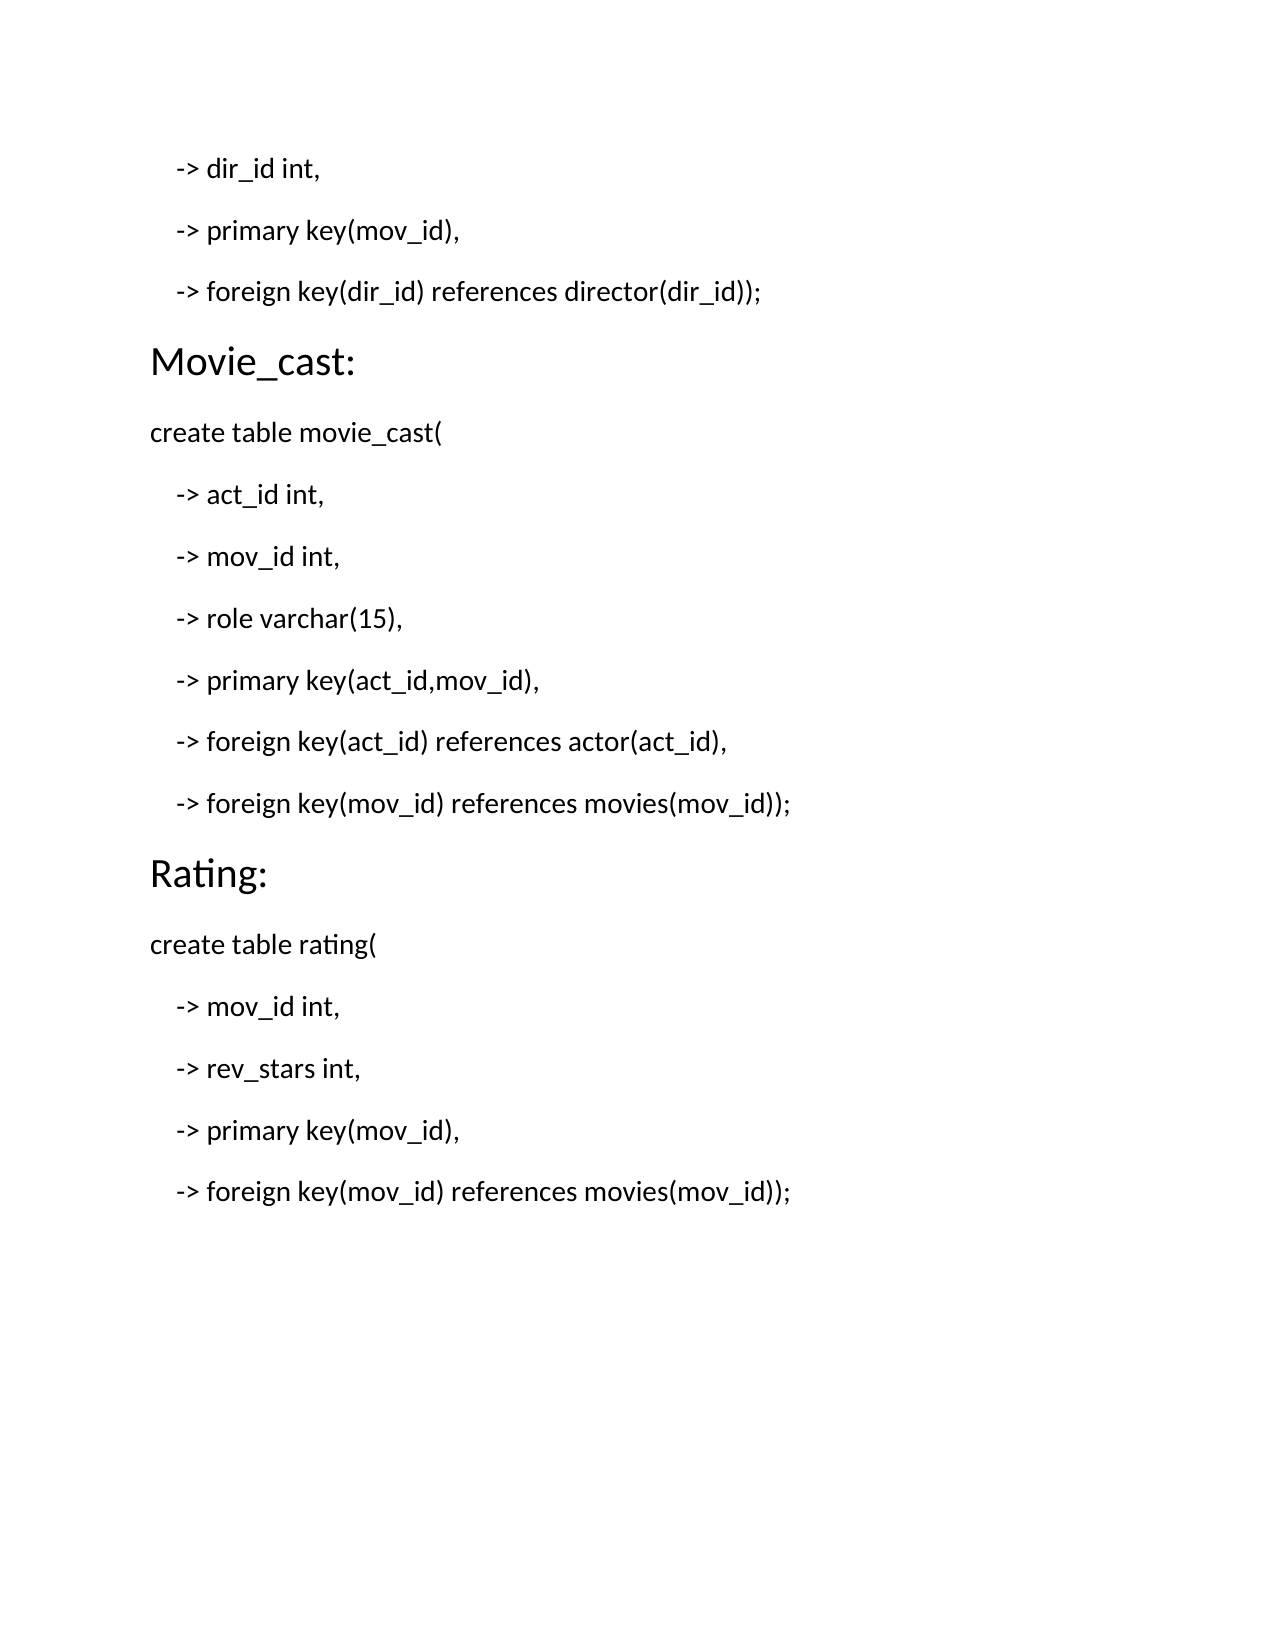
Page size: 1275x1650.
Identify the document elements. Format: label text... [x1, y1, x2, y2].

text -> foreign key(mov_id) references movies(mov_id)); [150, 1173, 1125, 1209]
text -> foreign key(act_id) references actor(act_id), [150, 723, 1125, 759]
text Movie_cast: [150, 335, 1125, 386]
text -> role varchar(15), [150, 600, 1125, 636]
text create table rating( [150, 926, 1125, 962]
text -> primary key(mov_id), [150, 212, 1125, 247]
text -> rev_stars int, [150, 1050, 1125, 1085]
text create table movie_cast( [150, 414, 1125, 450]
text -> act_id int, [150, 476, 1125, 512]
text Rating: [150, 847, 1125, 898]
text -> dir_id int, [150, 150, 1125, 186]
text -> mov_id int, [150, 538, 1125, 574]
text -> mov_id int, [150, 988, 1125, 1024]
text -> primary key(mov_id), [150, 1112, 1125, 1147]
text -> foreign key(dir_id) references director(dir_id)); [150, 273, 1125, 309]
text -> foreign key(mov_id) references movies(mov_id)); [150, 785, 1125, 821]
text -> primary key(act_id,mov_id), [150, 662, 1125, 697]
